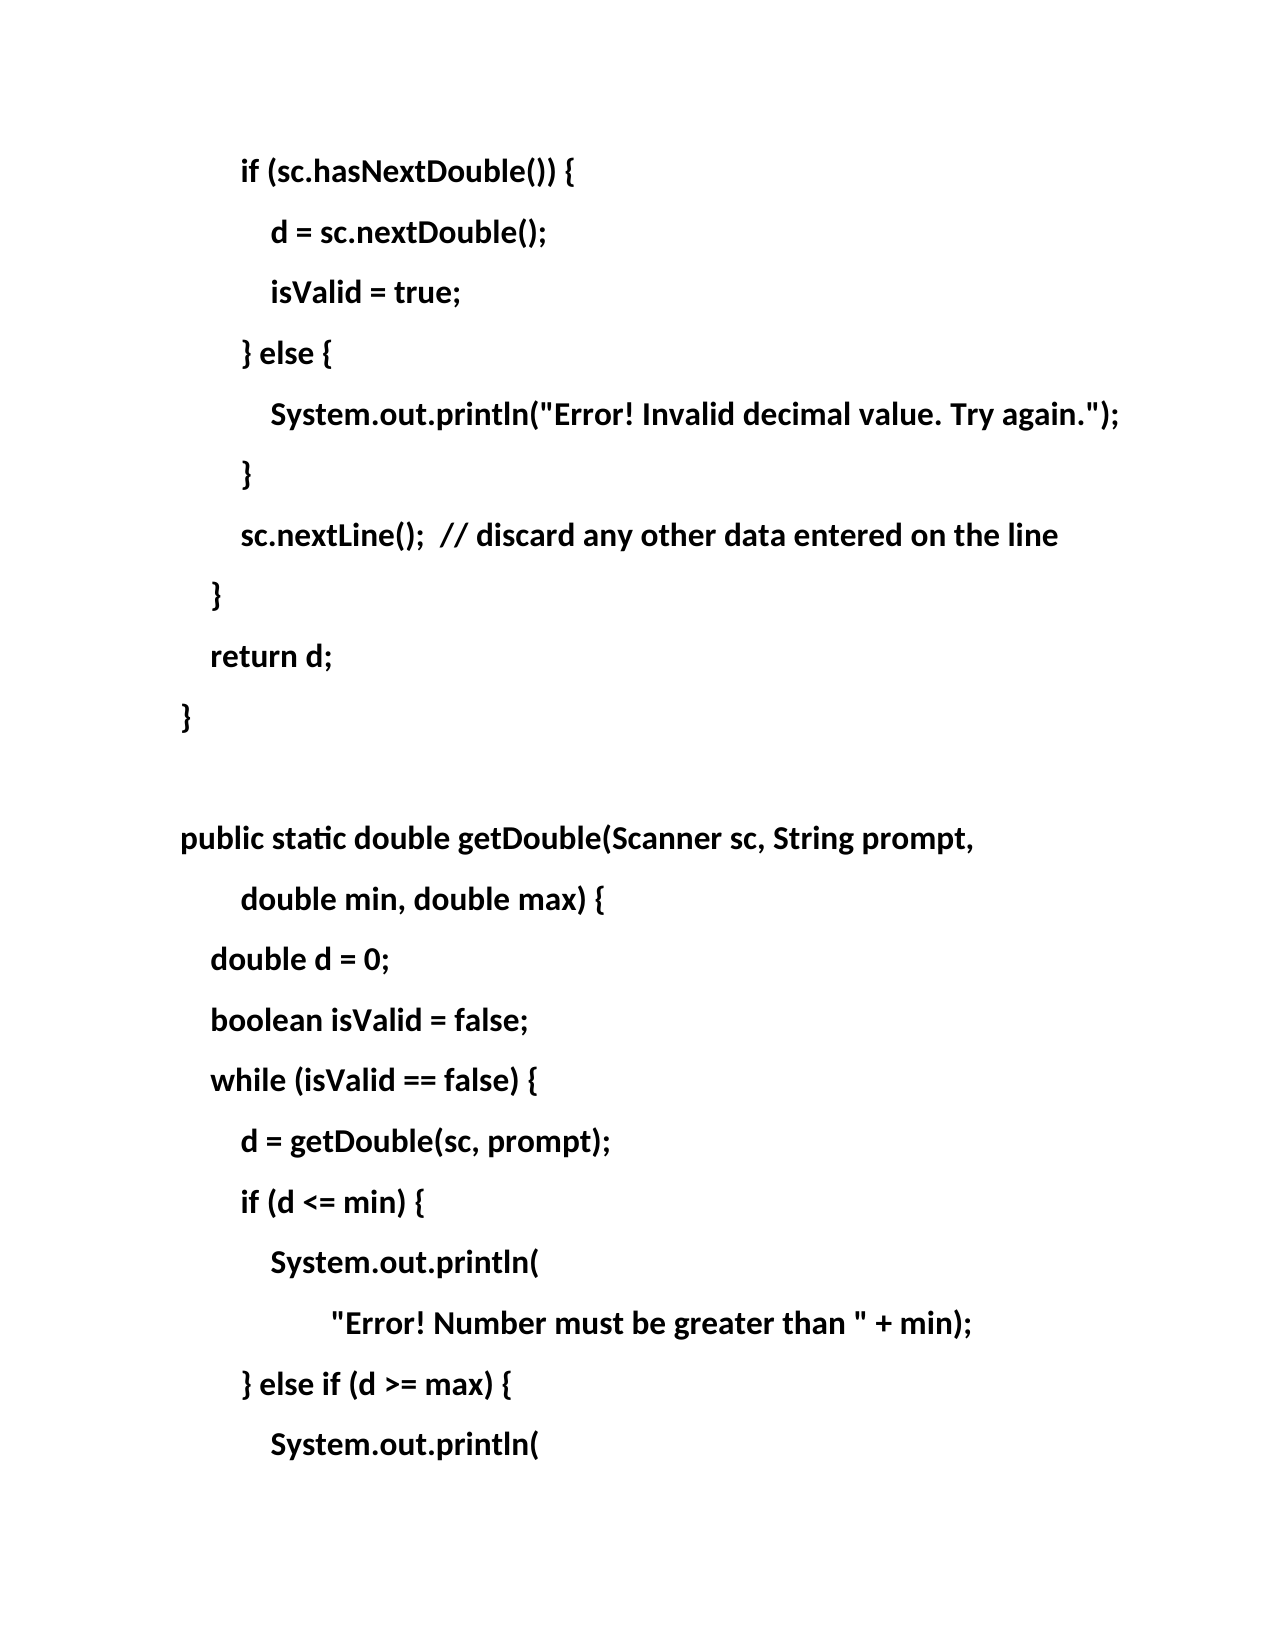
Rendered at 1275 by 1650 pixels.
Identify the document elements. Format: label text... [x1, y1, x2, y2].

text public static double getDouble(Scanner sc, String prompt, [150, 817, 1125, 858]
text d = getDouble(sc, prompt); [150, 1120, 1125, 1161]
text double min, double max) { [150, 877, 1125, 918]
text } else if (d >= max) { [150, 1362, 1125, 1403]
text if (d <= min) { [150, 1181, 1125, 1221]
text System.out.println( [150, 1241, 1125, 1282]
text System.out.println( [150, 1423, 1125, 1464]
text } [150, 574, 1125, 615]
text } [150, 453, 1125, 494]
text } else { [150, 332, 1125, 373]
text return d; [150, 635, 1125, 676]
text boolean isValid = false; [150, 999, 1125, 1039]
text double d = 0; [150, 938, 1125, 979]
text } [150, 696, 1125, 736]
text if (sc.hasNextDouble()) { [150, 150, 1125, 191]
text "Error! Number must be greater than " + min); [150, 1302, 1125, 1343]
text while (isValid == false) { [150, 1059, 1125, 1100]
text isValid = true; [150, 271, 1125, 312]
text System.out.println("Error! Invalid decimal value. Try again."); [150, 392, 1125, 433]
text d = sc.nextDouble(); [150, 211, 1125, 251]
text sc.nextLine(); // discard any other data entered on the line [150, 514, 1125, 554]
